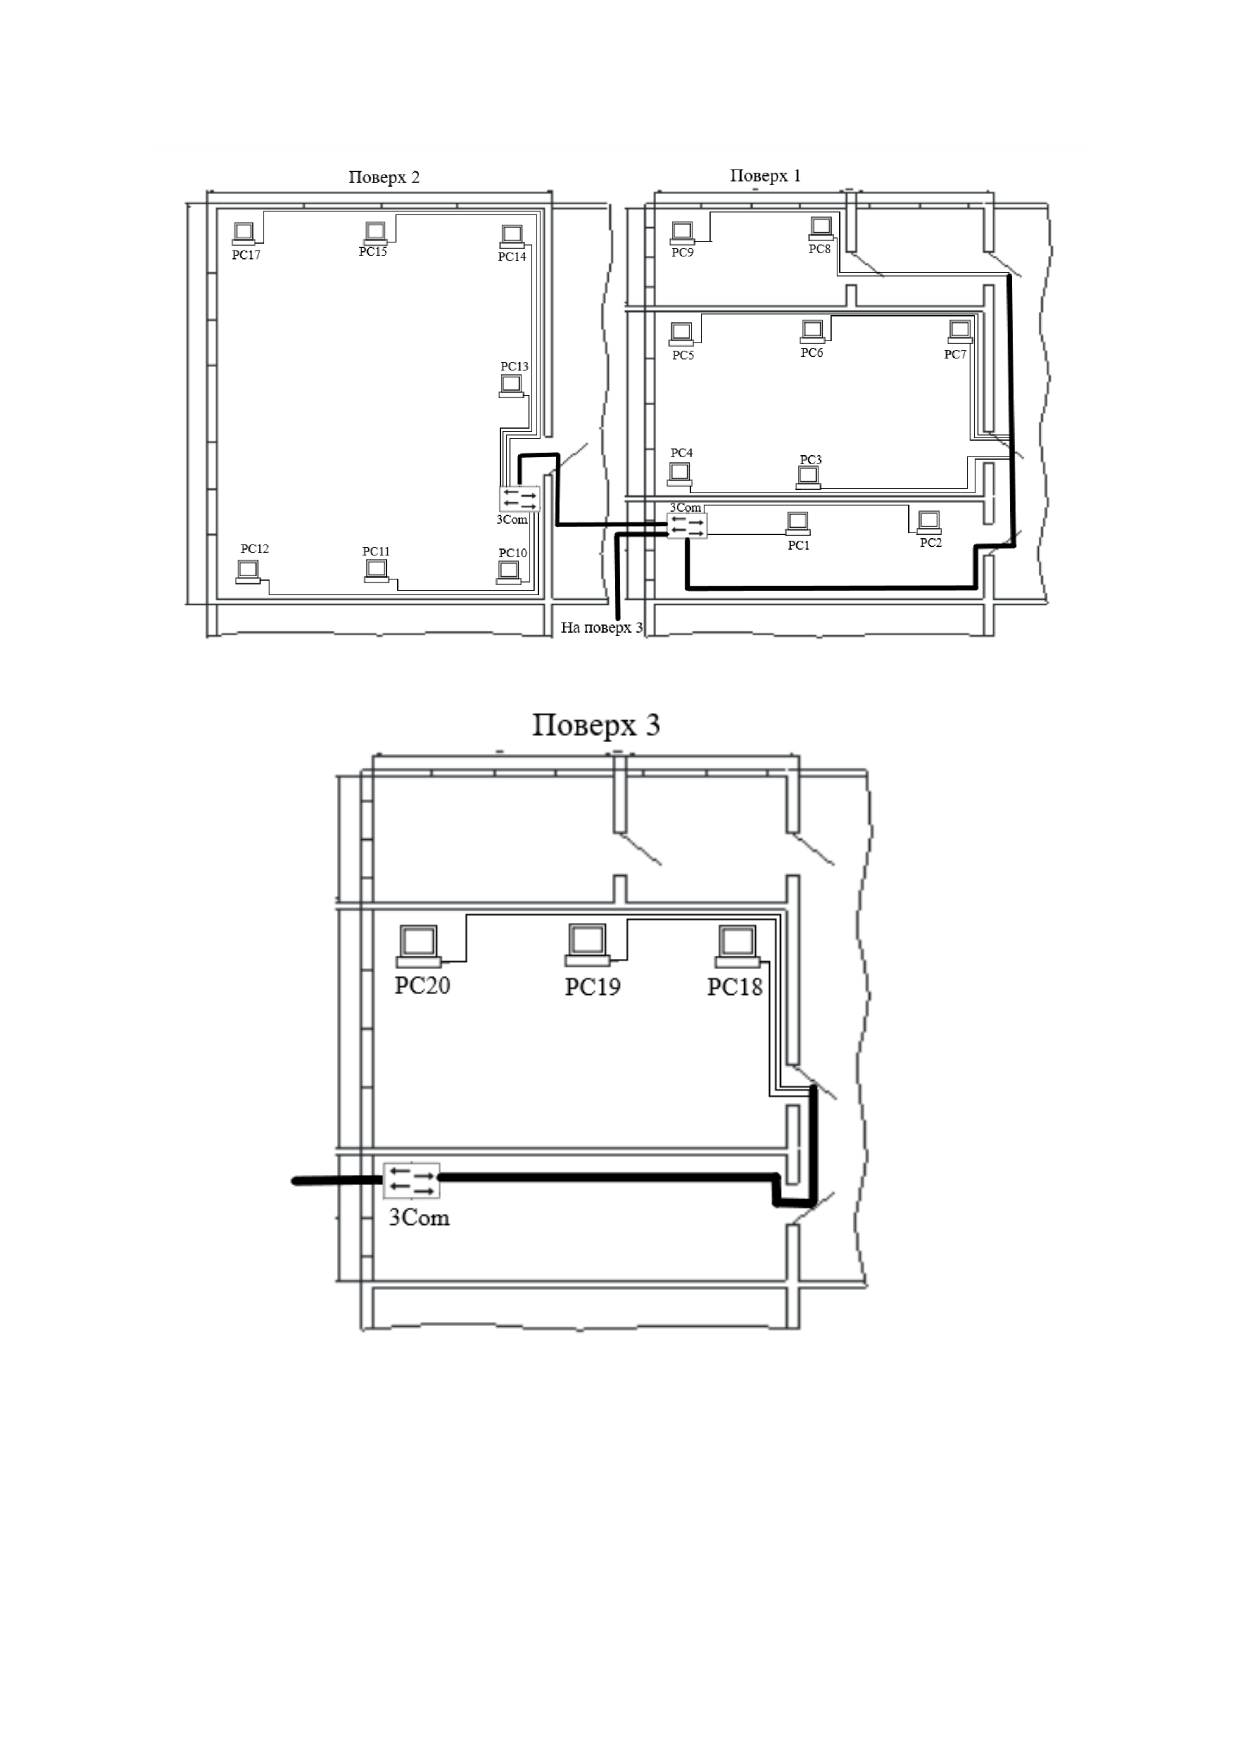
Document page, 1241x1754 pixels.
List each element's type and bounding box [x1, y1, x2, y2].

picture [150, 670, 1052, 1426]
picture [150, 150, 1091, 667]
